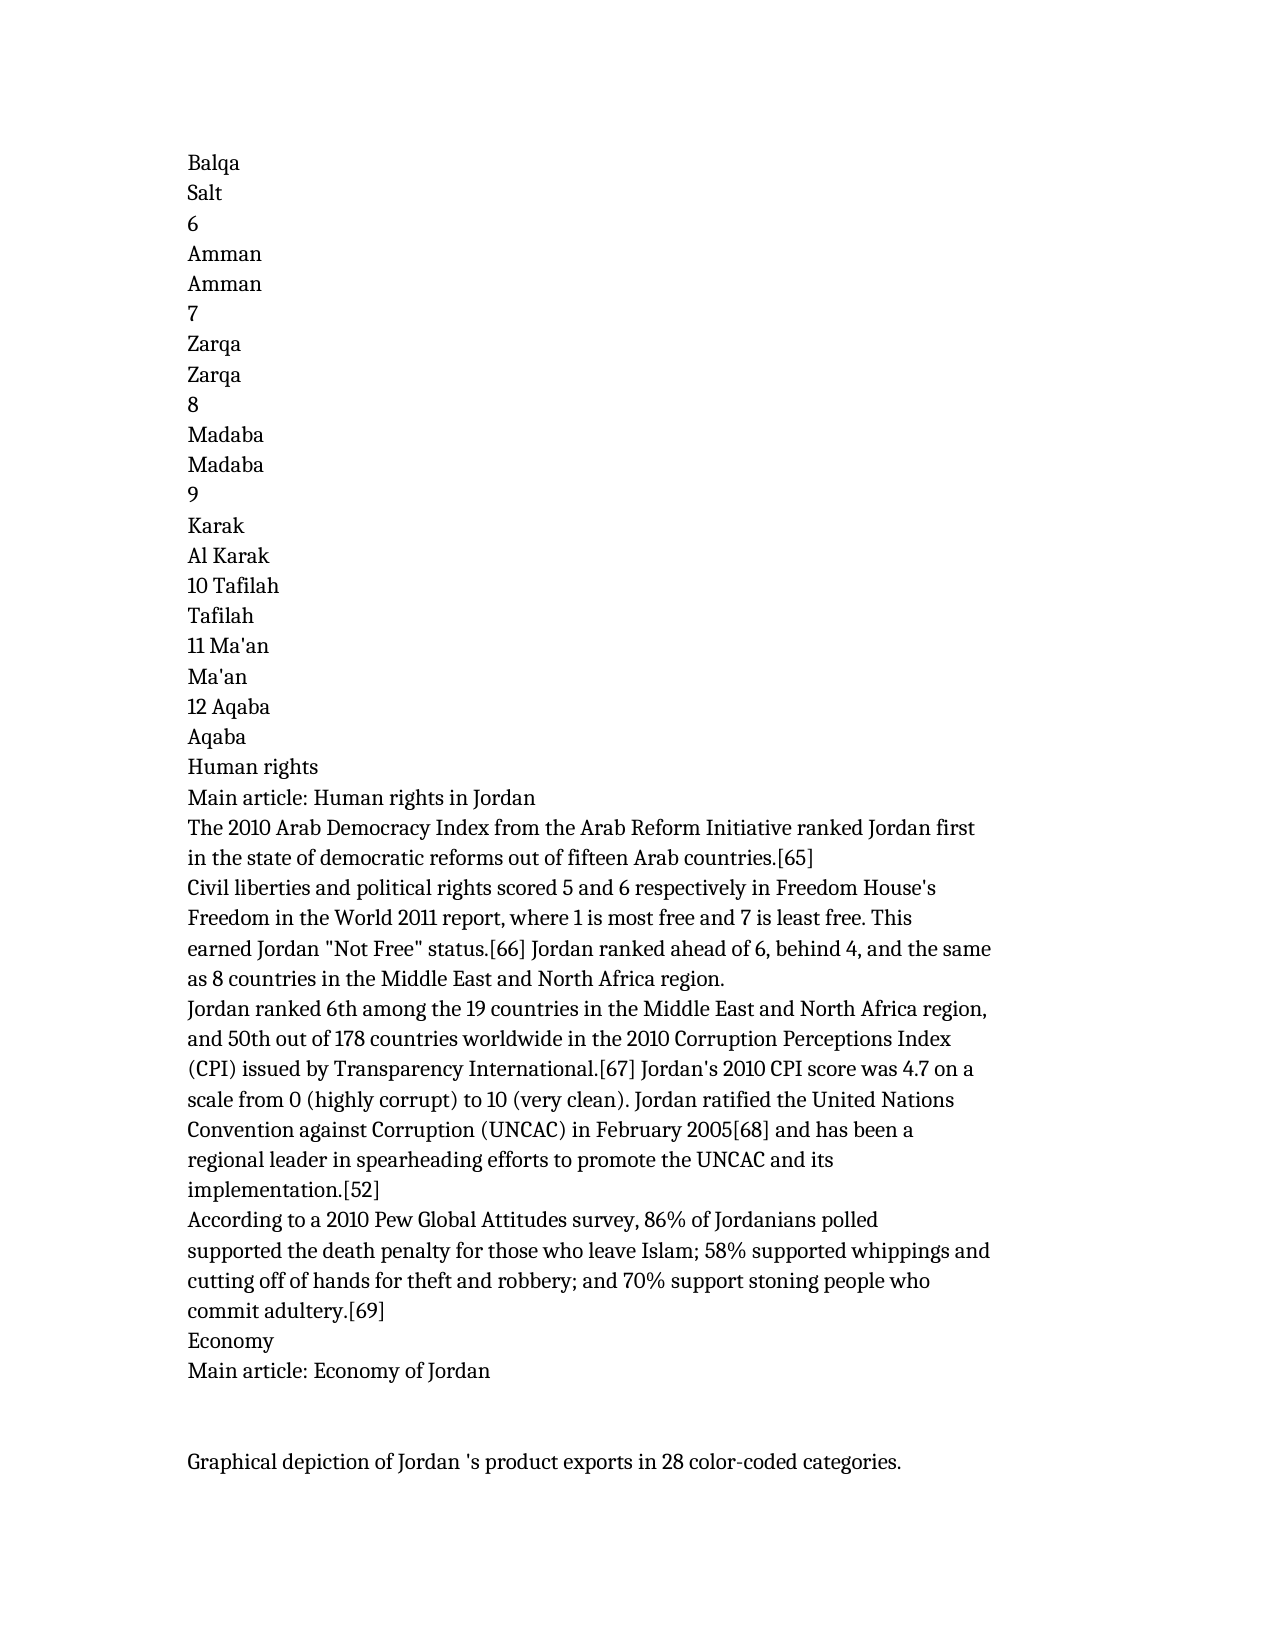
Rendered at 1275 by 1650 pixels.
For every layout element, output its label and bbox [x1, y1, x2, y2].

text [187, 150, 1087, 1475]
